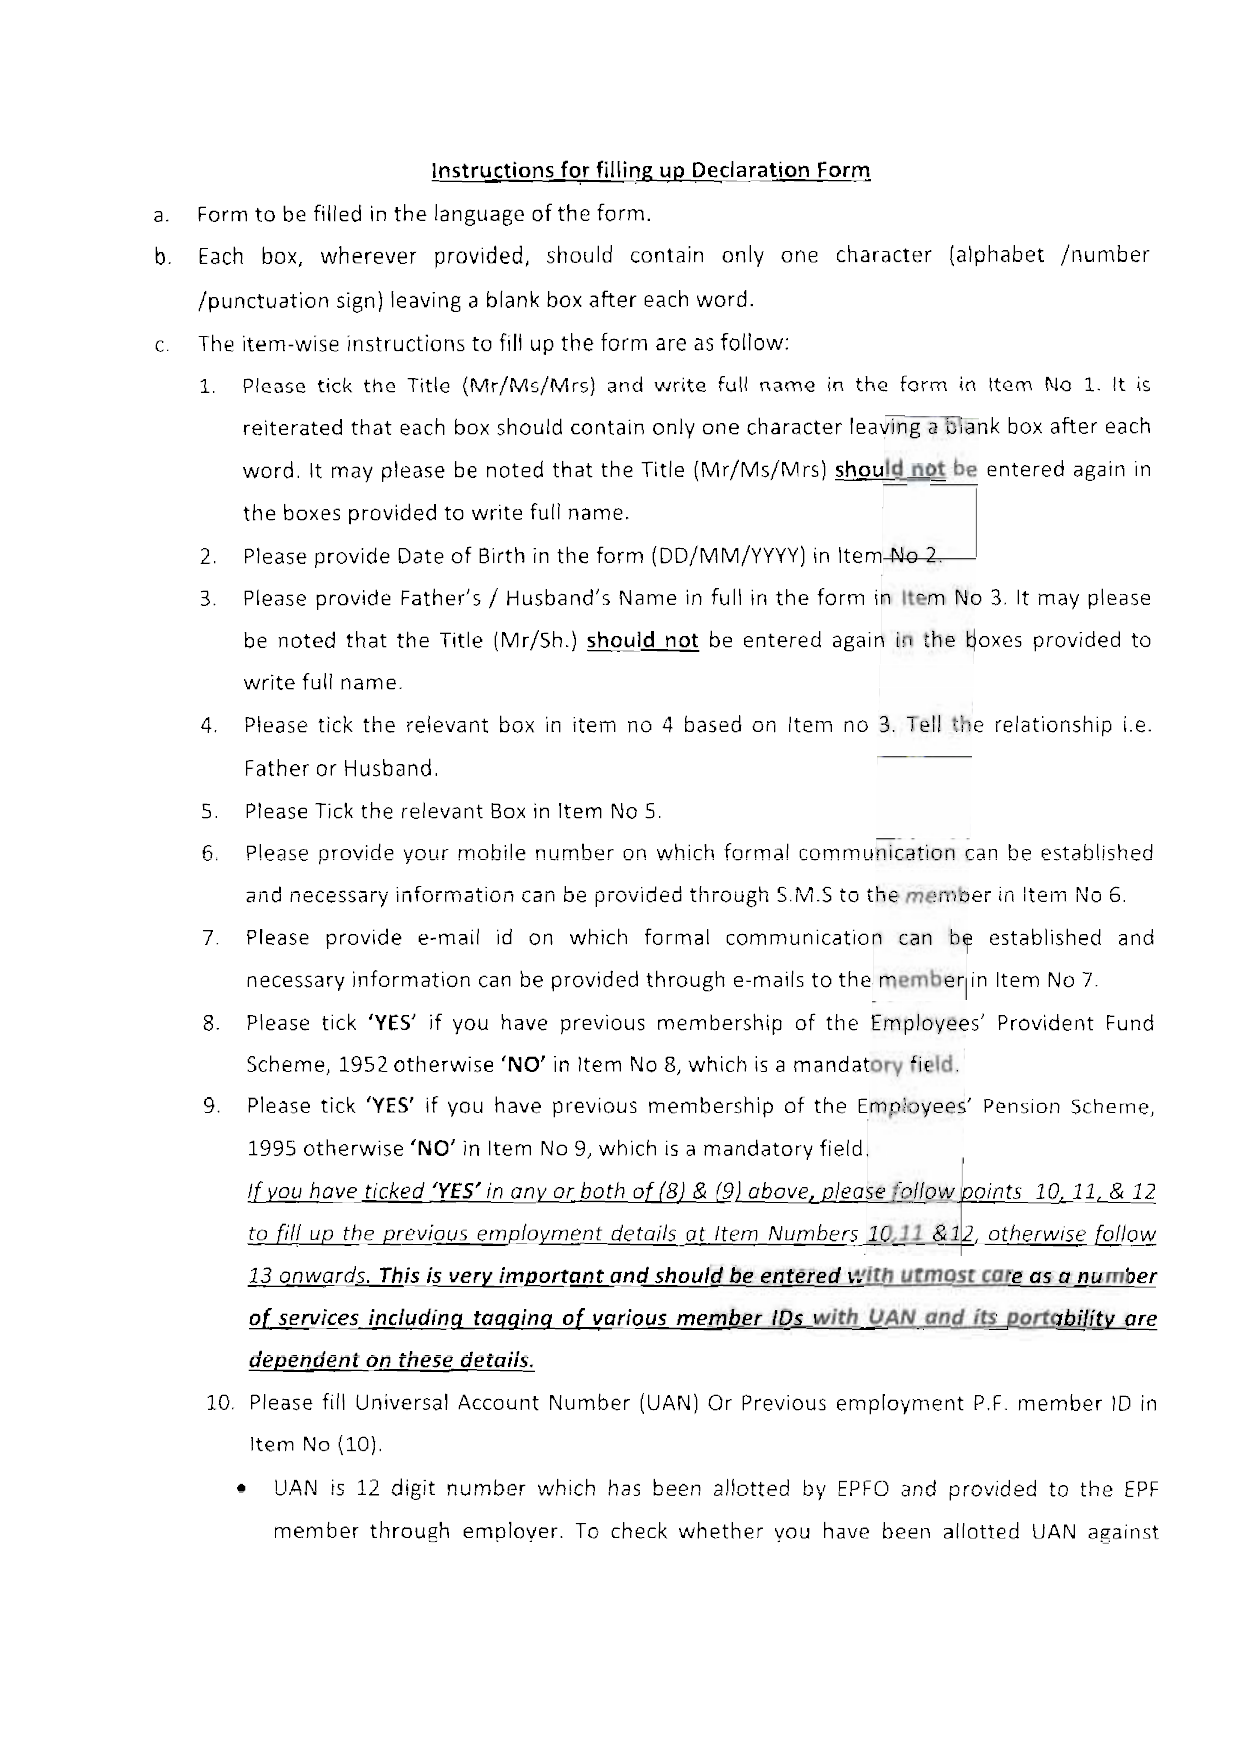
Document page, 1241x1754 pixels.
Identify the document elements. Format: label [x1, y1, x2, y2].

picture [115, 135, 1189, 1560]
